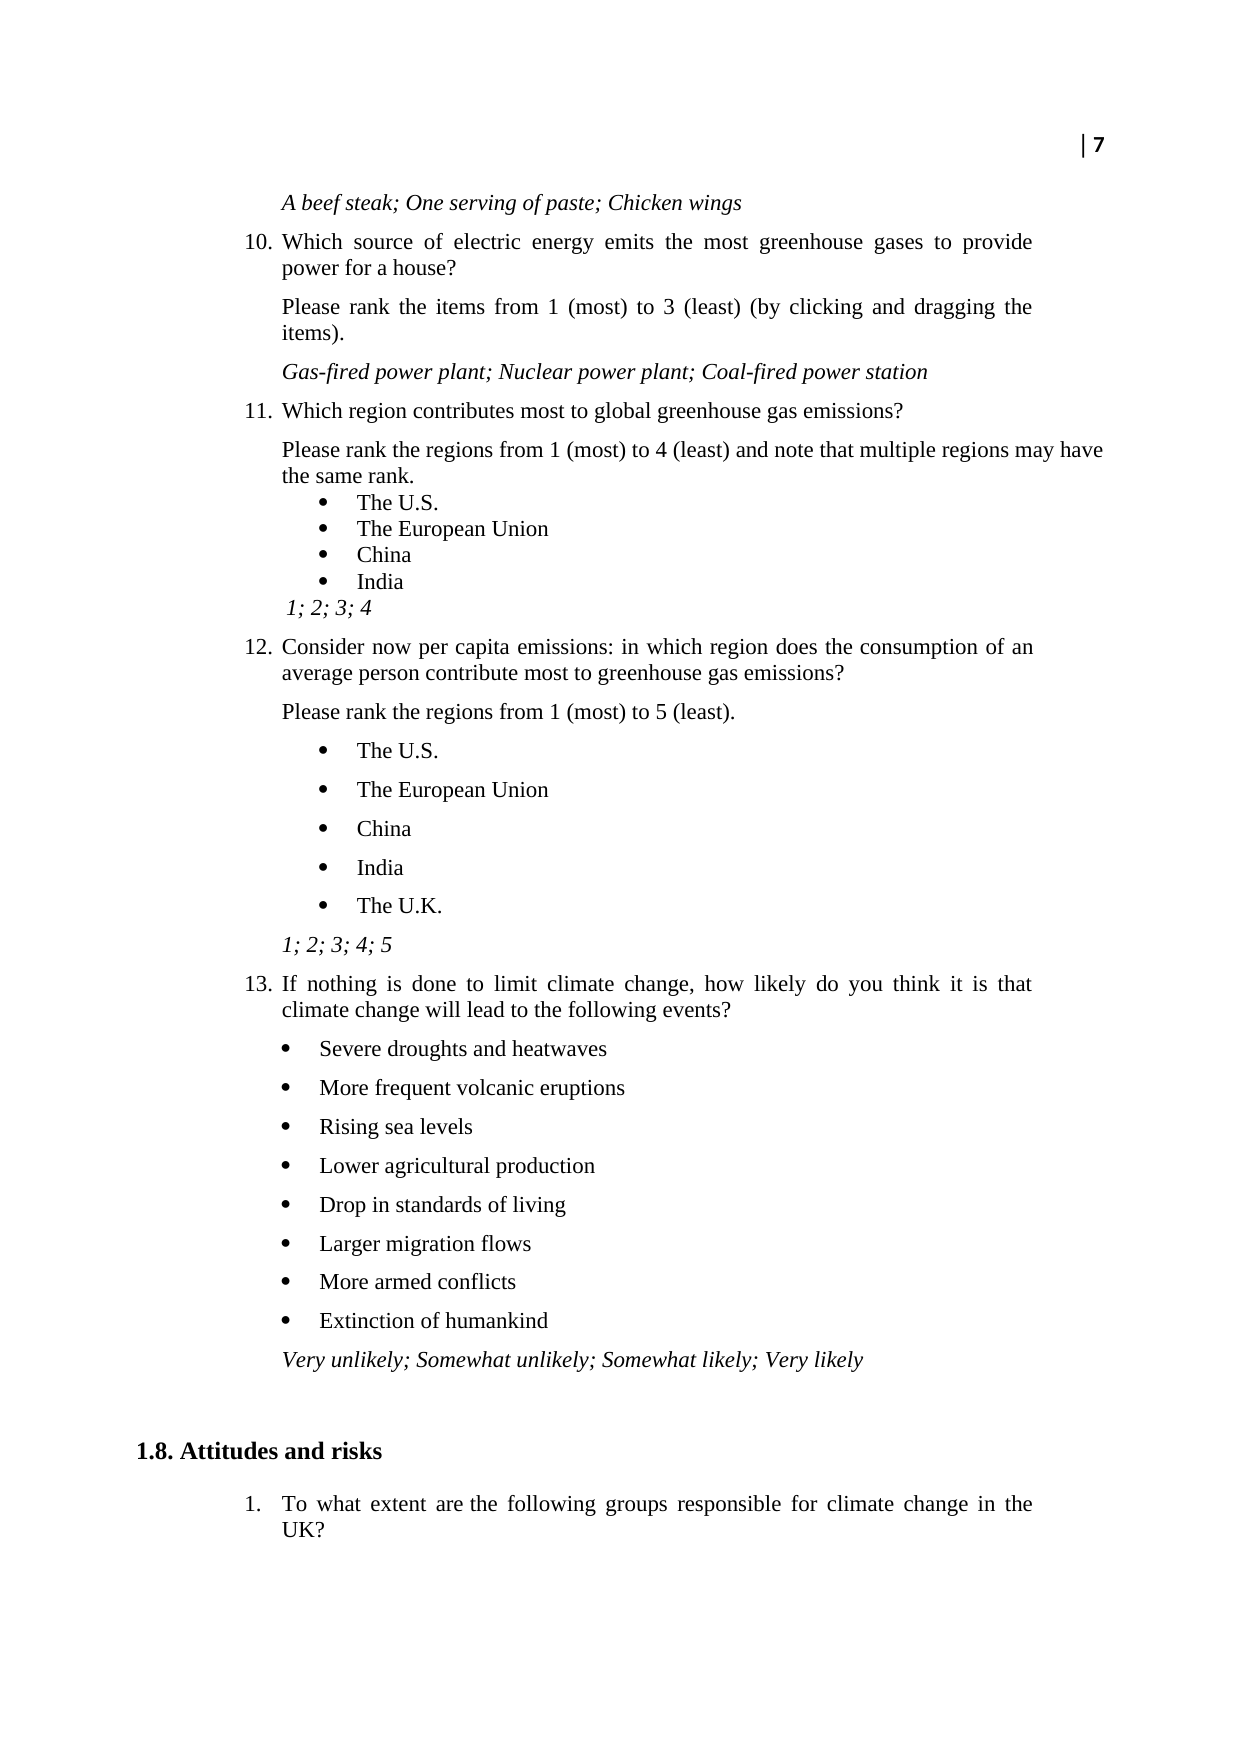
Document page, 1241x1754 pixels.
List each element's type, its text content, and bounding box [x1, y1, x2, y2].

list If nothing is done to limit climate change, how likely do you think it is that climate change will lead to the following events? [244, 970, 1033, 1023]
text Very unlikely; Somewhat unlikely; Somewhat likely; Very likely [282, 1346, 1033, 1372]
list Which source of electric energy emits the most greenhouse gases to provide power for a house? [244, 228, 1033, 281]
text 1; 2; 3; 4; 5 [282, 931, 1033, 958]
subtitle Attitudes and risks [136, 1436, 1104, 1465]
list The U.K. [319, 892, 1033, 919]
text Please rank the regions from 1 (most) to 4 (least) and note that multiple regions may have the same rank. [282, 436, 1104, 489]
list Severe droughts and heatwaves [282, 1035, 1033, 1062]
list The U.S. [319, 737, 1033, 763]
list Drop in standards of living [282, 1191, 1033, 1217]
list More armed conflicts [282, 1268, 1033, 1295]
list The European Union [319, 776, 1033, 802]
list To what extent are the following groups responsible for climate change in the UK? [244, 1490, 1033, 1543]
list Lower agricultural production [282, 1152, 1033, 1178]
list India [319, 568, 1104, 594]
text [282, 293, 1033, 346]
list Consider now per capita emissions: in which region does the consumption of an average person contribute most to greenhouse gas emissions? [244, 633, 1033, 686]
list Rising sea levels [282, 1113, 1033, 1139]
list China [319, 815, 1033, 841]
list Extinction of humankind [282, 1307, 1033, 1334]
list China [319, 541, 1104, 568]
text A beef steak; One serving of paste; Chicken wings [282, 189, 1033, 215]
list India [319, 853, 1033, 880]
list Larger migration flows [282, 1229, 1033, 1256]
list The U.S. [319, 489, 1104, 515]
list The European Union [319, 515, 1104, 541]
text Gas-fired power plant; Nuclear power plant; Coal-fired power station [282, 358, 1033, 384]
text Please rank the regions from 1 (most) to 5 (least). [282, 698, 1033, 724]
text 1; 2; 3; 4 [286, 594, 1104, 620]
list More frequent volcanic eruptions [282, 1074, 1033, 1101]
list Which region contributes most to global greenhouse gas emissions? [244, 397, 1033, 423]
